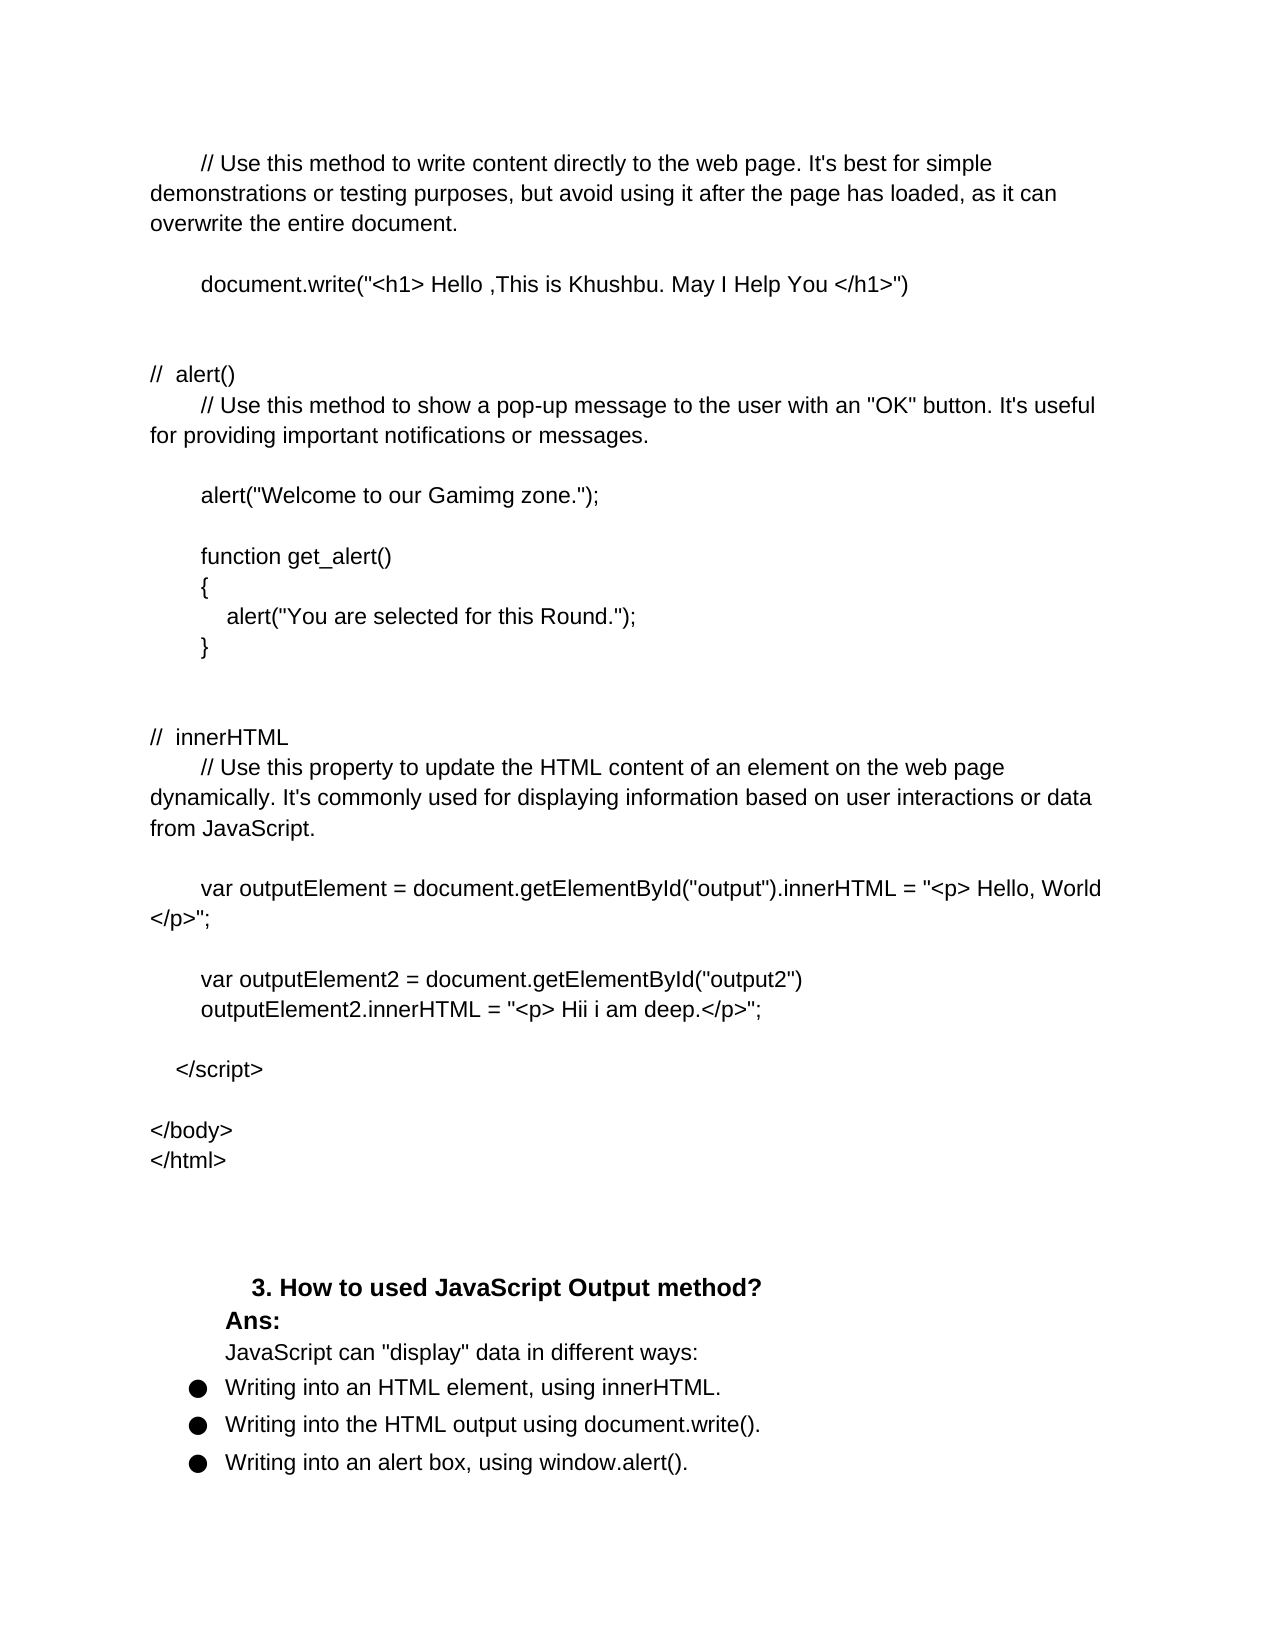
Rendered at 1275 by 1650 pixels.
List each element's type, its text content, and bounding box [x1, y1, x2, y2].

text Ans: [150, 1306, 1125, 1335]
list Writing into an alert box, using window.alert(). [187, 1444, 1125, 1477]
text // alert() [150, 361, 1125, 388]
text // Use this method to show a pop-up message to the user with an "OK" button. It's useful for providing important notifications or messages. [150, 392, 1125, 448]
text document.write("<h1> Hello ,This is Khushbu. May I Help You </h1>") [150, 271, 1125, 297]
text { [150, 573, 1125, 599]
list Writing into the HTML output using document.write(). [187, 1407, 1125, 1439]
text // innerHTML [150, 724, 1125, 750]
text } [150, 633, 1125, 660]
list Writing into an HTML element, using innerHTML. [187, 1369, 1125, 1402]
text alert("You are selected for this Round."); [150, 603, 1125, 629]
text JavaScript can "display" data in different ways: [225, 1339, 1125, 1366]
text outputElement2.innerHTML = "<p> Hii i am deep.</p>"; [150, 996, 1125, 1022]
text </script> [150, 1056, 1125, 1083]
text var outputElement2 = document.getElementById("output2") [150, 966, 1125, 992]
text function get_alert() [150, 543, 1125, 569]
text var outputElement = document.getElementById("output").innerHTML = "<p> Hello, World </p>"; [150, 875, 1125, 932]
text // Use this property to update the HTML content of an element on the web page dynamically. It's commonly used for displaying information based on user interactions or data from JavaScript. [150, 754, 1125, 841]
text alert("Welcome to our Gamimg zone."); [150, 482, 1125, 509]
text </html> [150, 1147, 1125, 1173]
text </body> [150, 1117, 1125, 1143]
text 3. How to used JavaScript Output method? [150, 1273, 1125, 1302]
text // Use this method to write content directly to the web page. It's best for simple demonstrations or testing purposes, but avoid using it after the page has loaded, as it can overwrite the entire document. [150, 150, 1125, 237]
